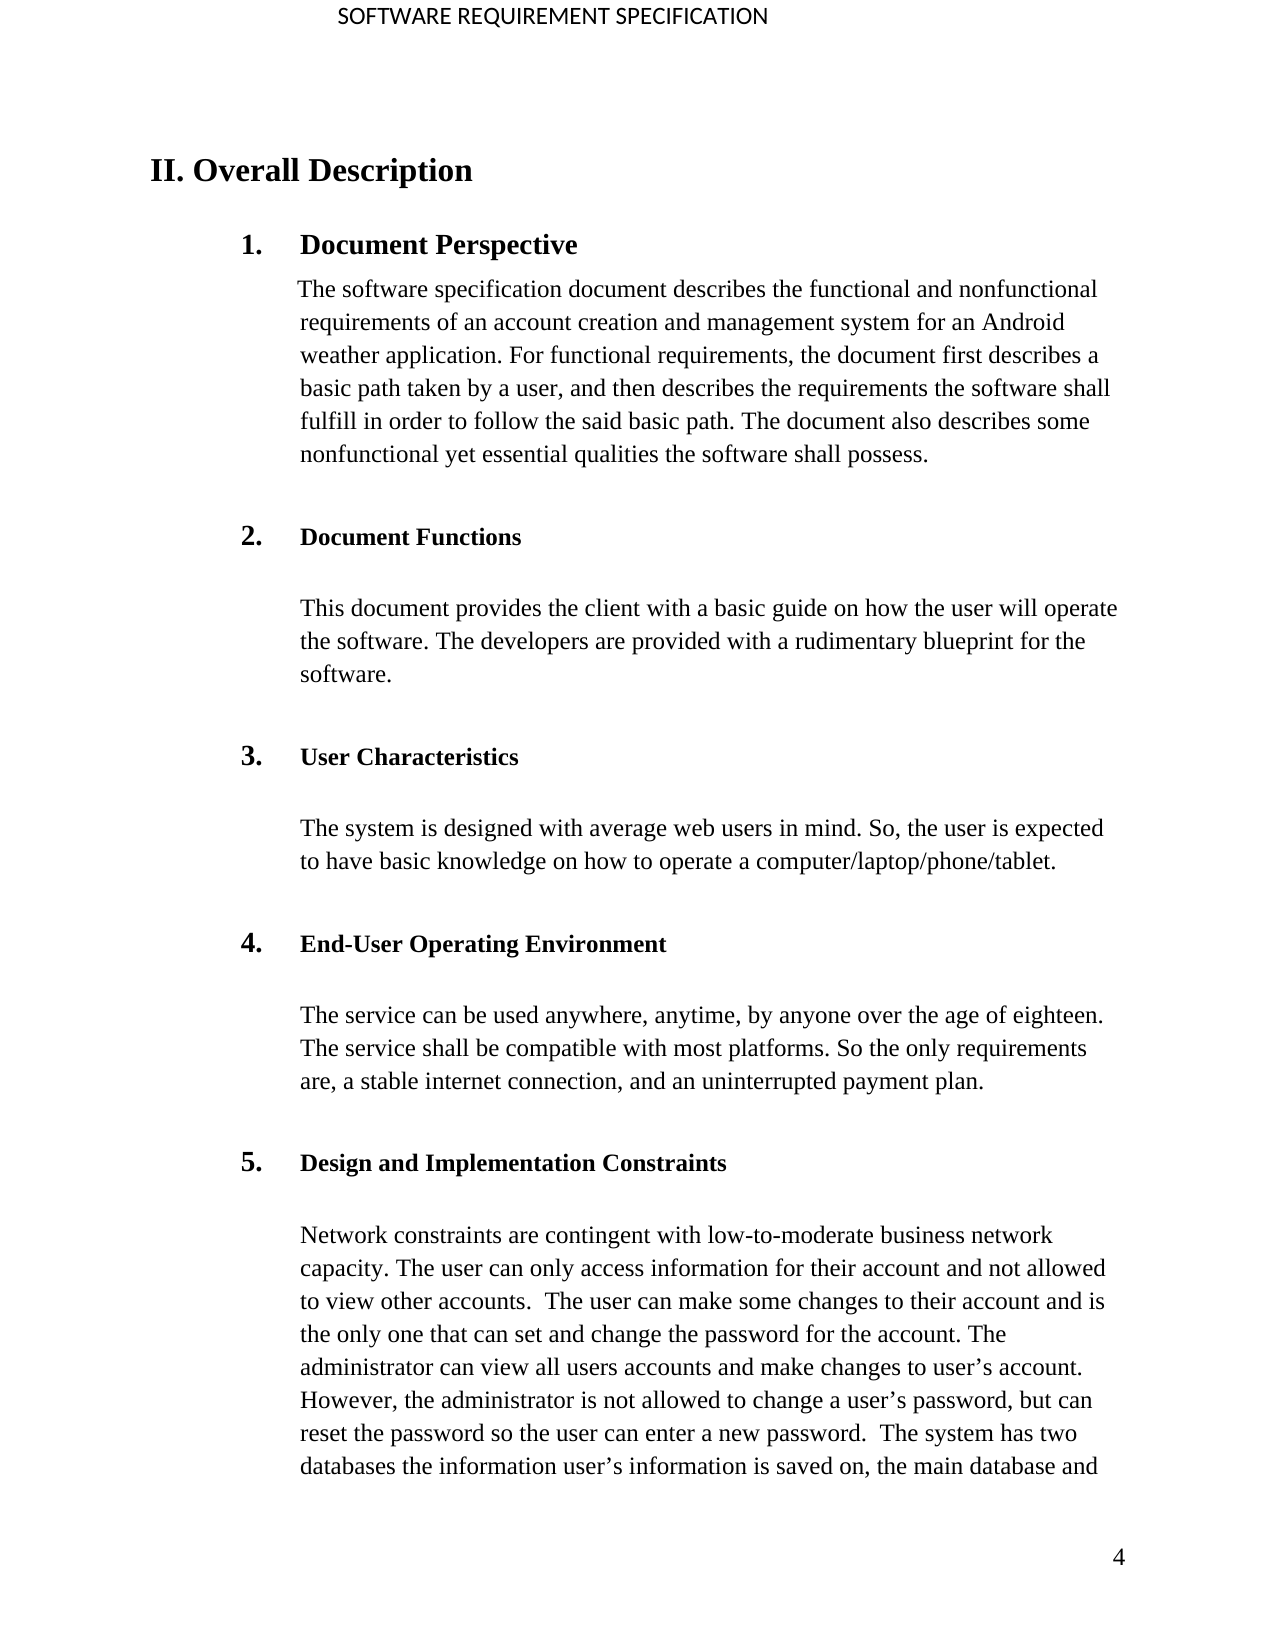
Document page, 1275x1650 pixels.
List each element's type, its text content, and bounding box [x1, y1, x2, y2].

text The system is designed with average web users in mind. So, the user is expected to have basic knowledge on how to operate a computer/laptop/phone/tablet. [300, 813, 1125, 875]
text The service can be used anywhere, anytime, by anyone over the age of eighteen. The service shall be compatible with most platforms. So the only requirements are, a stable internet connection, and an uninterrupted payment plan. [300, 1000, 1125, 1095]
subtitle Document Functions [262, 518, 1125, 551]
subtitle End-User Operating Environment [262, 925, 1125, 958]
subtitle User Characteristics [262, 738, 1125, 771]
text The software specification document describes the functional and nonfunctional requirements of an account creation and management system for an Android weather application. For functional requirements, the document first describes a basic path taken by a user, and then describes the requirements the software shall fulfill in order to follow the said basic path. The document also describes some nonfunctional yet essential qualities the software shall possess. [291, 274, 1125, 468]
subtitle II. Overall Description [150, 150, 1125, 188]
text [300, 1220, 1125, 1480]
subtitle Design and Implementation Constraints [262, 1144, 1125, 1178]
text This document provides the client with a basic guide on how the user will operate the software. The developers are provided with a rudimentary blueprint for the software. [300, 593, 1125, 688]
subtitle Document Perspective [262, 227, 1125, 261]
